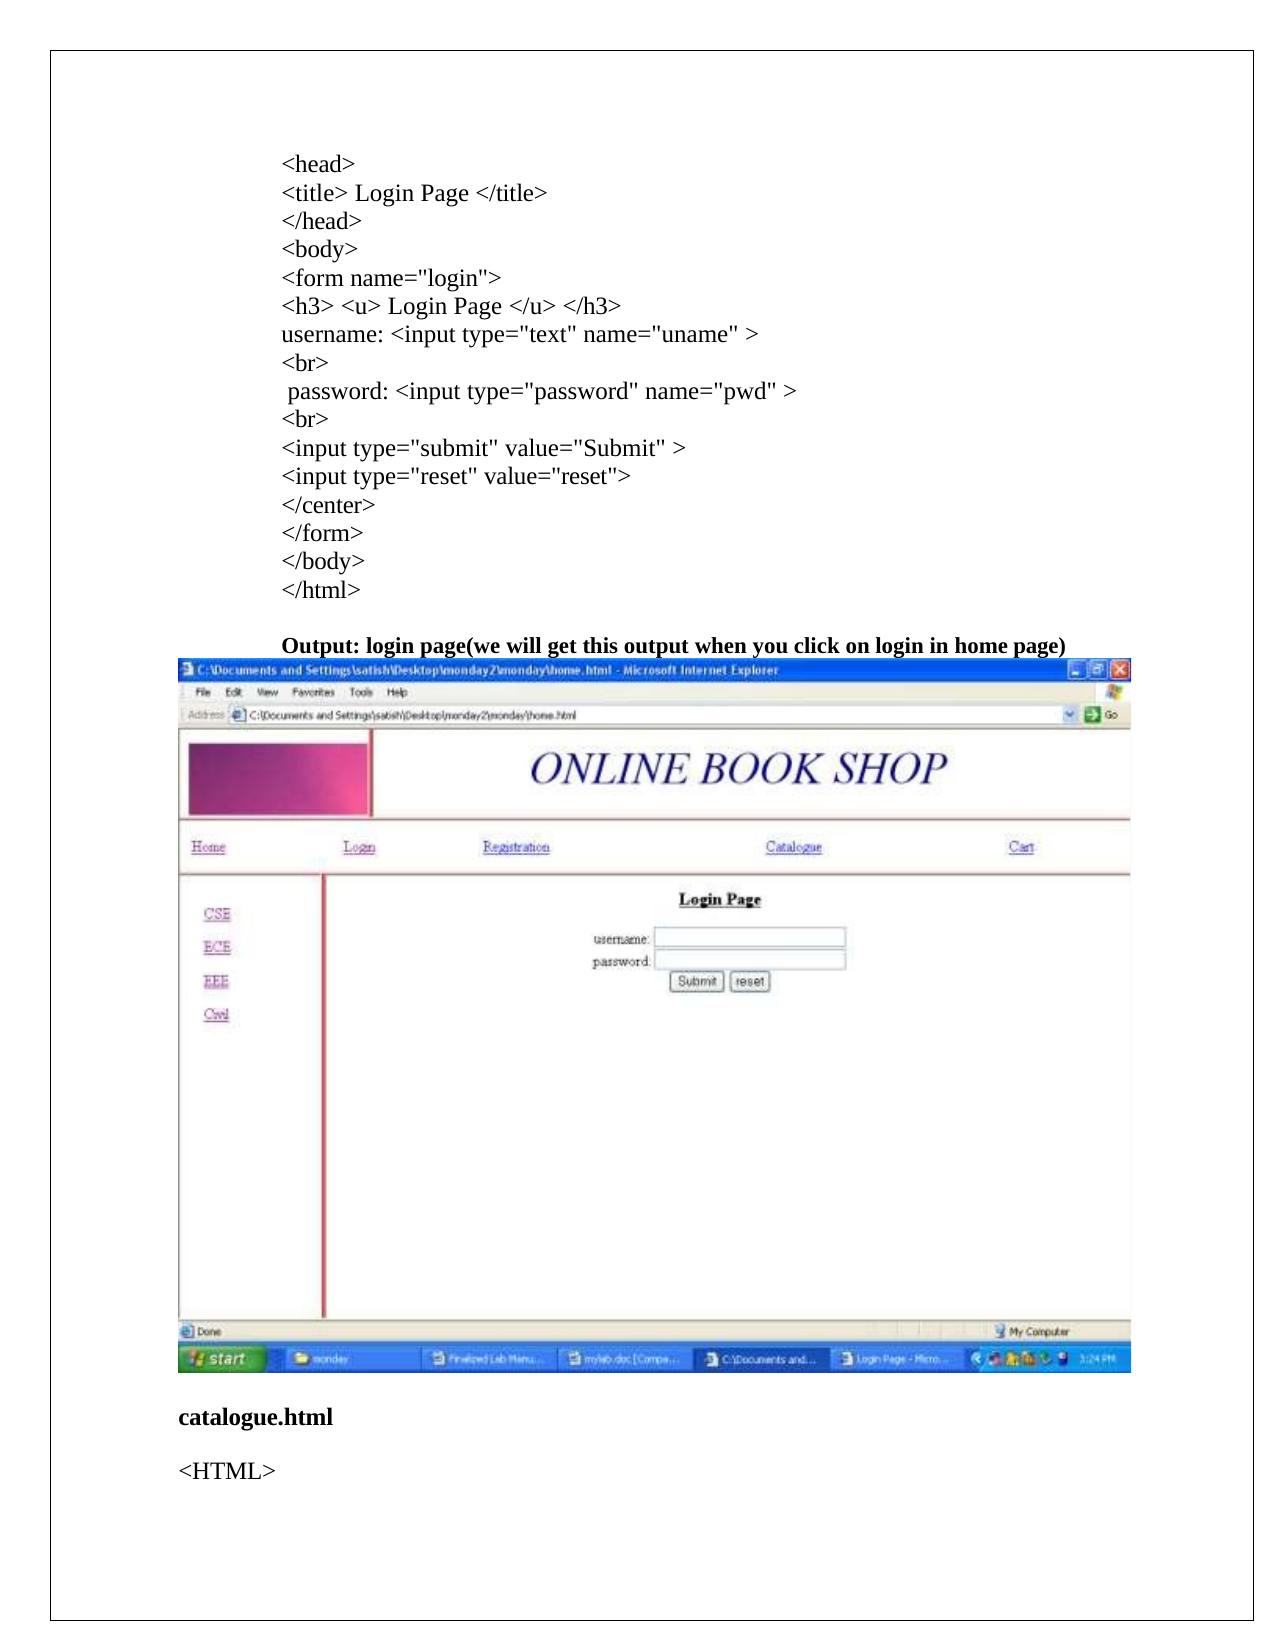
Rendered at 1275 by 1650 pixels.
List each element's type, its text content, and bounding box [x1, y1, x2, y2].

text </body> [281, 547, 1253, 576]
text <br> [281, 348, 1253, 377]
text username: <input type="text" name="uname" > [281, 320, 1253, 348]
text <head> [281, 150, 1253, 178]
picture [178, 658, 1132, 1373]
text <br> [281, 405, 1253, 434]
text </form> [281, 519, 1253, 547]
text <HTML> [178, 1456, 1253, 1485]
text <body> [281, 235, 1253, 263]
text </center> [281, 491, 1253, 519]
text <input type="submit" value="Submit" > [281, 434, 1253, 462]
text password: <input type="password" name="pwd" > [287, 377, 1253, 405]
text <title> Login Page </title> [281, 178, 1253, 207]
text </html> [281, 576, 1253, 604]
text <h3> <u> Login Page </u> </h3> [281, 292, 1253, 320]
text <input type="reset" value="reset"> [281, 462, 1253, 491]
text Output: login page(we will get this output when you click on login in home page) [281, 632, 1253, 658]
subtitle catalogue.html [178, 1402, 1253, 1431]
text </head> [281, 207, 1253, 235]
text <form name="login"> [281, 263, 1253, 292]
